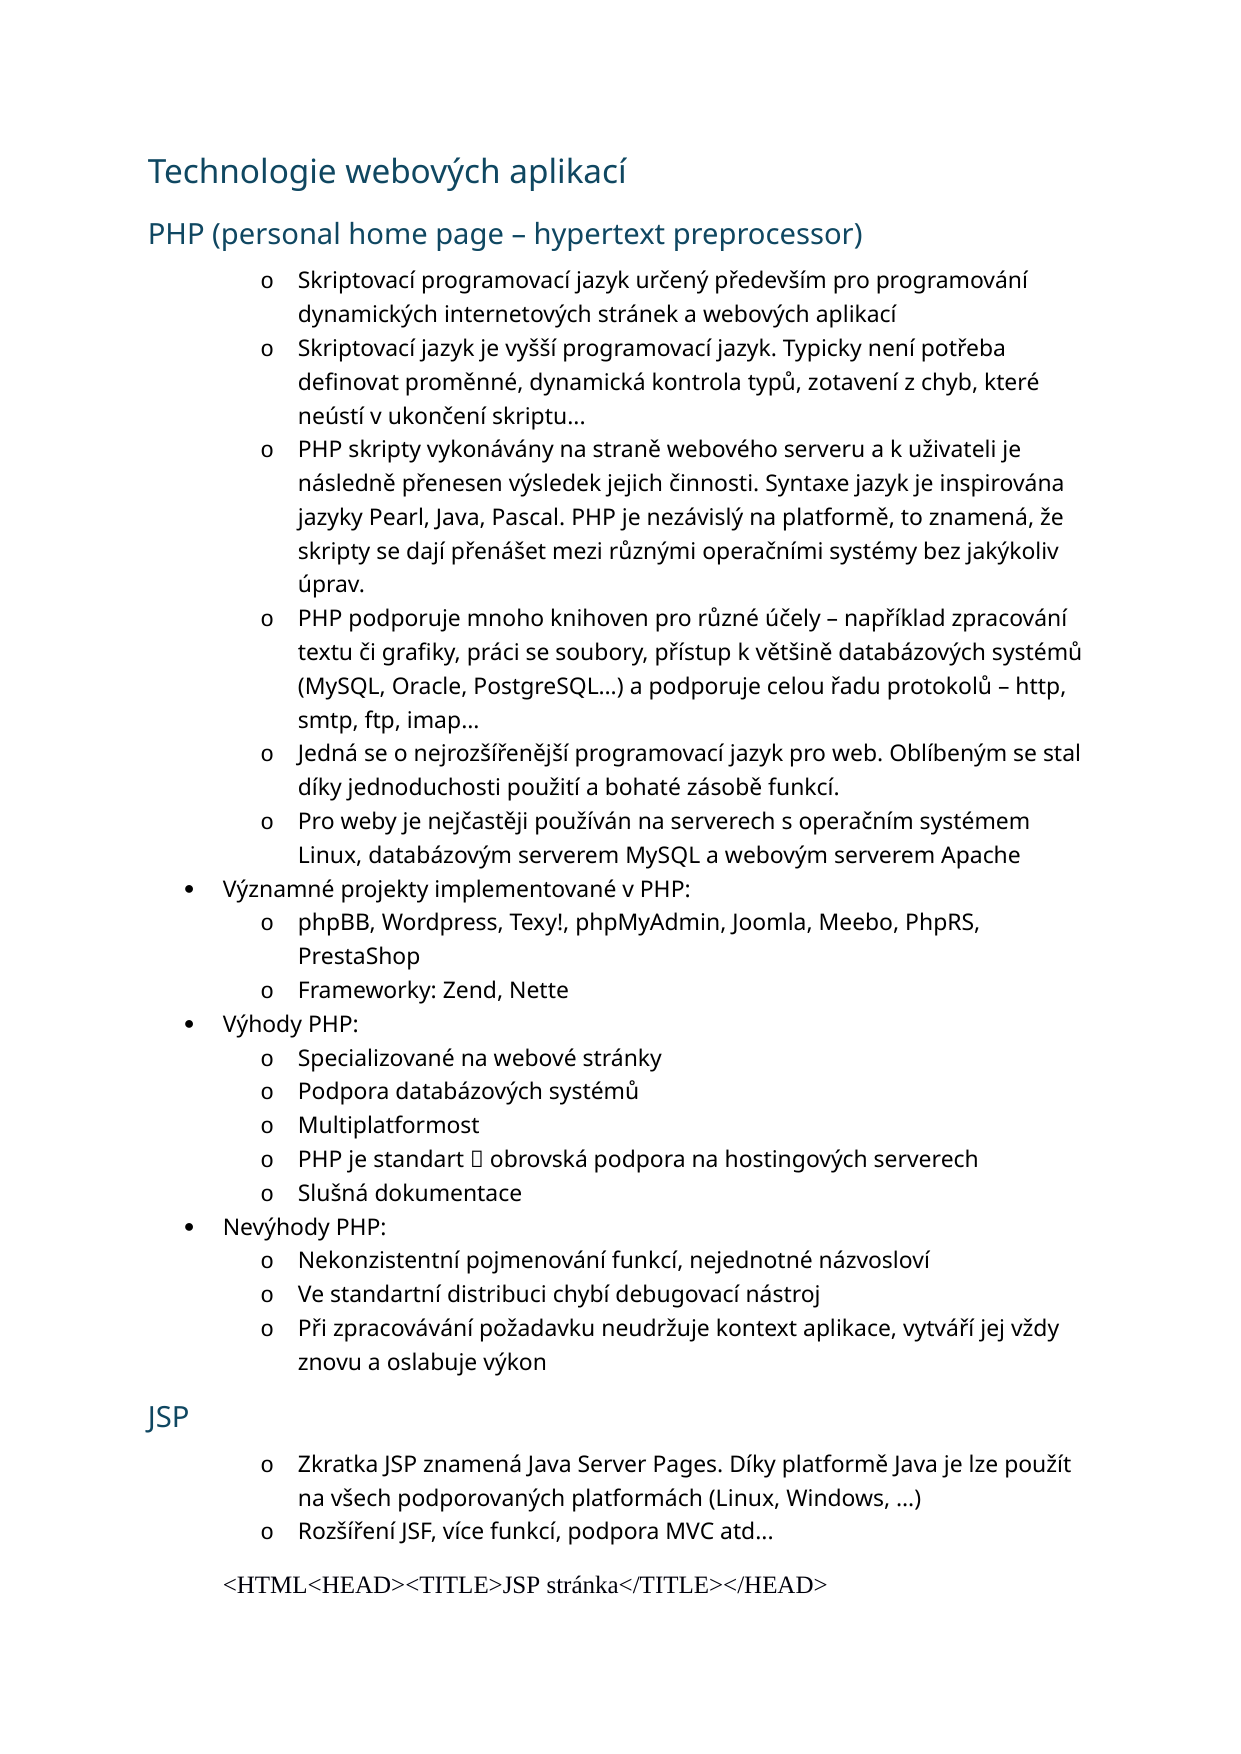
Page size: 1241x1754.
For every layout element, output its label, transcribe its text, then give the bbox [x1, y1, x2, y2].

subtitle JSP [148, 1396, 1093, 1436]
list Skriptovací jazyk je vyšší programovací jazyk. Typicky není potřeba definovat proměnné, dynamická kontrola typů, zotavení z chyb, které neústí v ukončení skriptu... [260, 332, 1093, 431]
list Rozšíření JSF, více funkcí, podpora MVC atd... [260, 1515, 1093, 1547]
subtitle Technologie webových aplikací [148, 148, 1093, 193]
list PHP je standart  obrovská podpora na hostingových serverech [260, 1143, 1093, 1174]
list Při zpracovávání požadavku neudržuje kontext aplikace, vytváří jej vždy znovu a oslabuje výkon [260, 1312, 1093, 1377]
list PHP skripty vykonávány na straně webového serveru a k uživateli je následně přenesen výsledek jejich činnosti. Syntaxe jazyk je inspirována jazyky Pearl, Java, Pascal. PHP je nezávislý na platformě, to znamená, že skripty se dají přenášet mezi různými operačními systémy bez jakýkoliv úprav. [260, 433, 1093, 600]
list phpBB, Wordpress, Texy!, phpMyAdmin, Joomla, Meebo, PhpRS, PrestaShop [260, 906, 1093, 971]
text <HTML<HEAD><TITLE>JSP stránka</TITLE></HEAD> [223, 1570, 1093, 1599]
list Pro weby je nejčastěji používán na serverech s operačním systémem Linux, databázovým serverem MySQL a webovým serverem Apache [260, 805, 1093, 870]
list Významné projekty implementované v PHP: [185, 872, 1093, 904]
list Podpora databázových systémů [260, 1075, 1093, 1107]
list Skriptovací programovací jazyk určený především pro programování dynamických internetových stránek a webových aplikací [260, 264, 1093, 329]
list Zkratka JSP znamená Java Server Pages. Díky platformě Java je lze použít na všech podporovaných platformách (Linux, Windows, …) [260, 1448, 1093, 1513]
list Jedná se o nejrozšířenější programovací jazyk pro web. Oblíbeným se stal díky jednoduchosti použití a bohaté zásobě funkcí. [260, 737, 1093, 802]
list Nevýhody PHP: [185, 1211, 1093, 1242]
list Specializované na webové stránky [260, 1041, 1093, 1073]
list Multiplatformost [260, 1109, 1093, 1141]
subtitle PHP (personal home page – hypertext preprocessor) [148, 213, 1093, 253]
list Frameworky: Zend, Nette [260, 974, 1093, 1005]
list PHP podporuje mnoho knihoven pro různé účely – například zpracování textu či grafiky, práci se soubory, přístup k většině databázových systémů (MySQL, Oracle, PostgreSQL…) a podporuje celou řadu protokolů – http, smtp, ftp, imap… [260, 602, 1093, 735]
list Nekonzistentní pojmenování funkcí, nejednotné názvosloví [260, 1244, 1093, 1276]
list Výhody PHP: [185, 1008, 1093, 1039]
list Slušná dokumentace [260, 1177, 1093, 1208]
list Ve standartní distribuci chybí debugovací nástroj [260, 1278, 1093, 1310]
